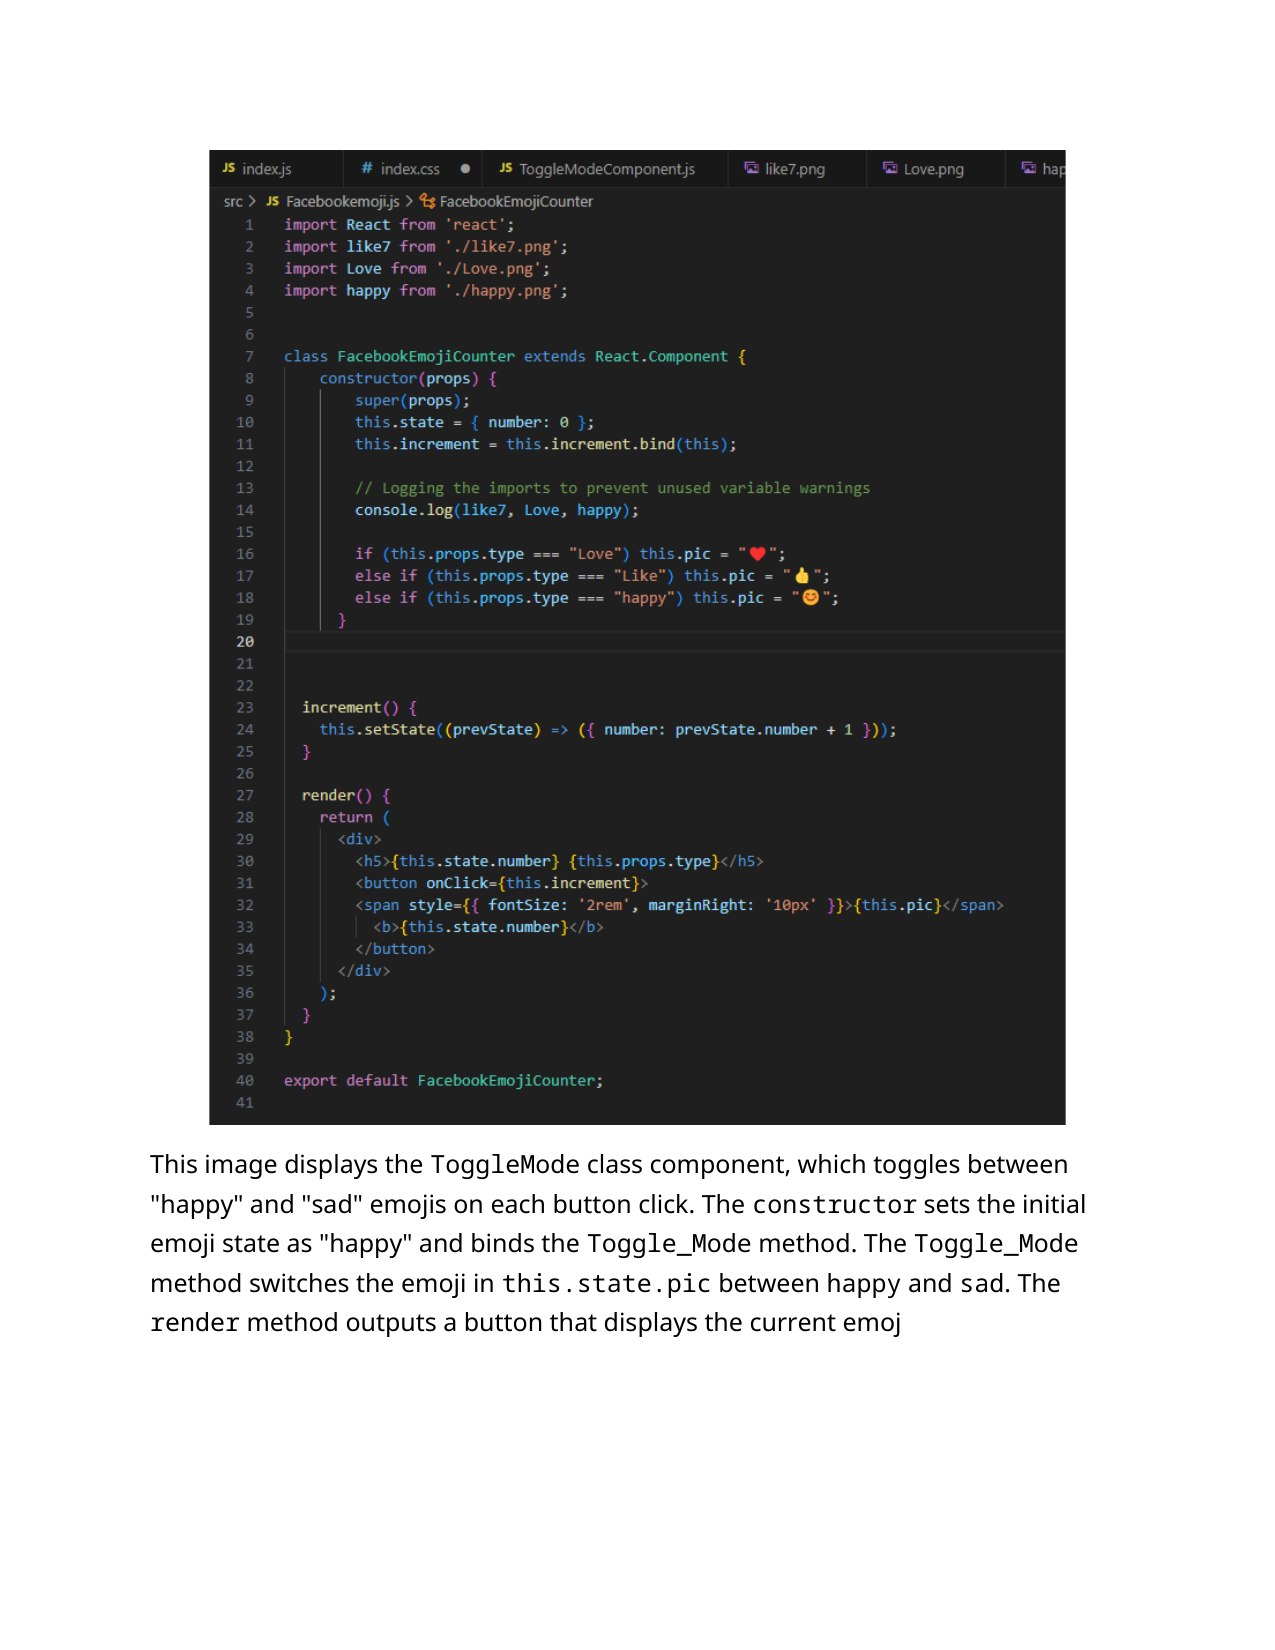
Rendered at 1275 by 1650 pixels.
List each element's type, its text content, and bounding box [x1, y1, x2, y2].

picture [209, 150, 1066, 1125]
text This image displays the ToggleMode class component, which toggles between "happy" and "sad" emojis on each button click. The constructor sets the initial emoji state as "happy" and binds the Toggle_Mode method. The Toggle_Mode method switches the emoji in this.state.pic between happy and sad. The render method outputs a button that displays the current emoj [150, 1147, 1125, 1339]
